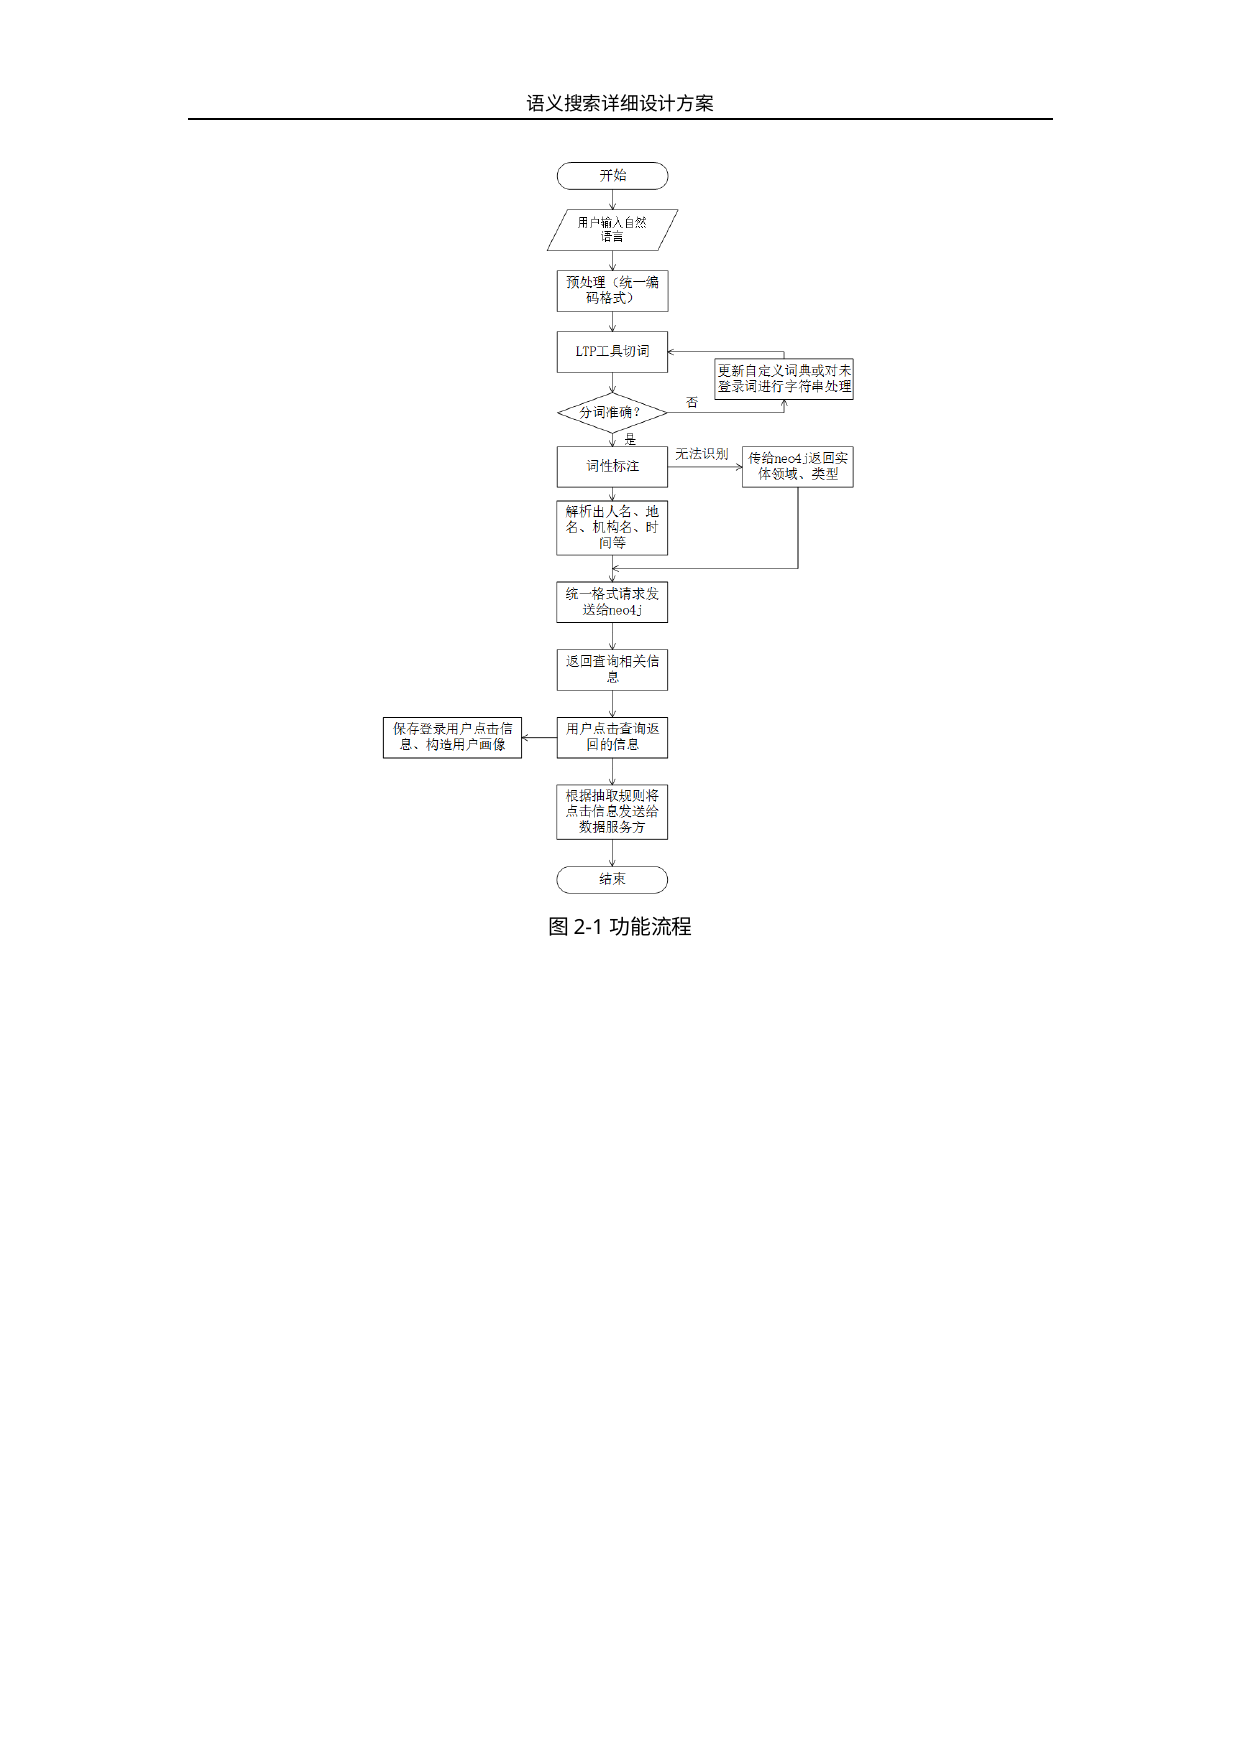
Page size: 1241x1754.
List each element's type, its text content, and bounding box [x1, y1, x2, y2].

text 图 2-1 功能流程 [187, 909, 1053, 942]
picture [382, 161, 858, 894]
